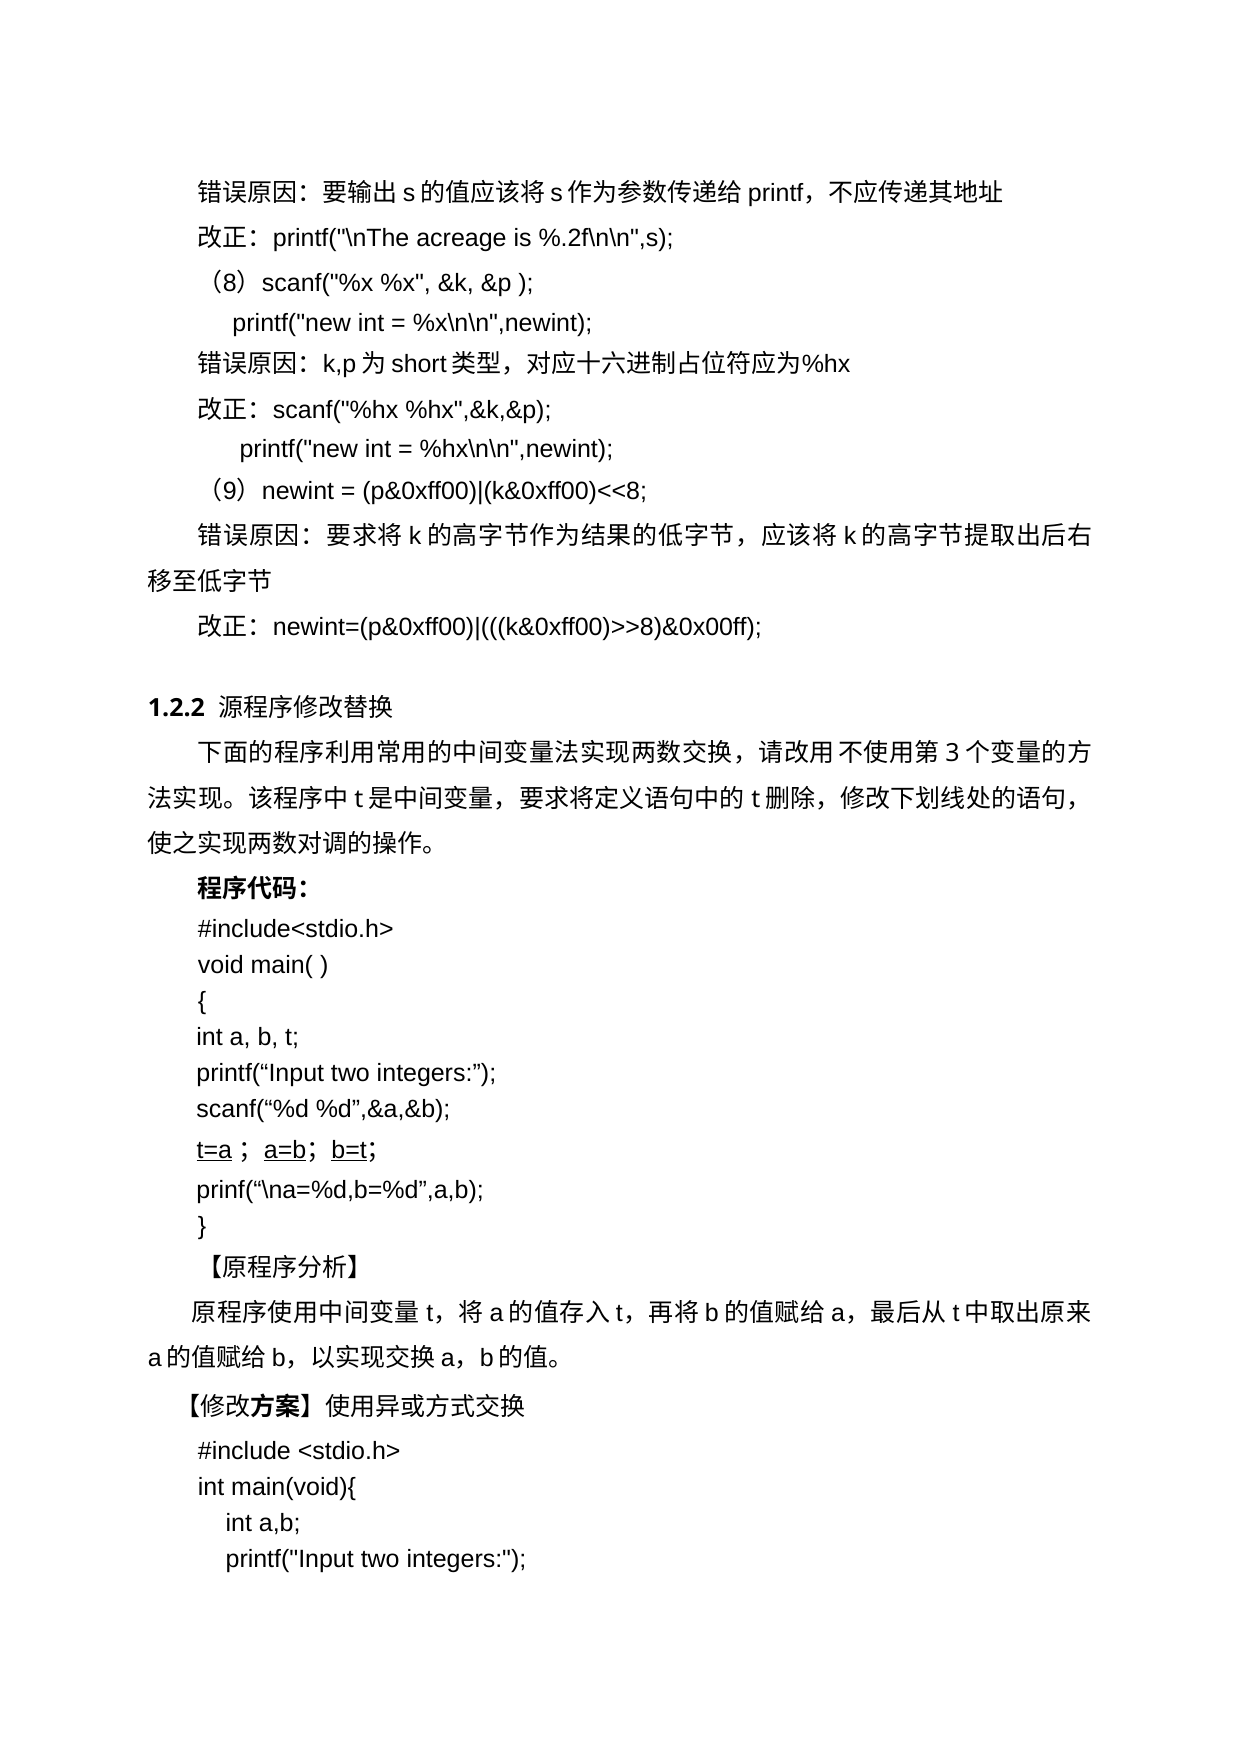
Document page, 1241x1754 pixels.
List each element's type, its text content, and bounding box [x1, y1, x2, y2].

text 错误原因：要输出s的值应该将s作为参数传递给printf，不应传递其地址 [148, 172, 1092, 208]
text void main( ) [148, 950, 1092, 979]
text 程序代码： [148, 869, 1092, 905]
text 1.2.2 源程序修改替换 [148, 688, 1092, 724]
text prinf(“\na=%d,b=%d”,a,b); [148, 1175, 1092, 1204]
text 原程序使用中间变量t，将a的值存入t，再将b的值赋给a，最后从t中取出原来a的值赋给b，以实现交换a，b的值。 [148, 1292, 1092, 1374]
text printf("new int = %x\n\n",newint); [148, 308, 1092, 337]
text 改正：scanf("%hx %hx",&k,&p); [148, 389, 1092, 425]
text scanf(“%d %d”,&a,&b); [148, 1094, 1092, 1123]
text } [148, 1211, 1092, 1240]
text 改正：printf("\nThe acreage is %.2f\n\n",s); [148, 217, 1092, 253]
text t=a ；a=b；b=t； [148, 1130, 1092, 1166]
text 【修改方案】使用异或方式交换 [148, 1383, 1092, 1427]
text （9）newint = (p&0xff00)|(k&0xff00)<<8; [148, 470, 1092, 507]
text { [148, 986, 1092, 1015]
text #include<stdio.h> [148, 914, 1092, 943]
text 【原程序分析】 [148, 1247, 1092, 1283]
text int a, b, t; [148, 1022, 1092, 1051]
text 错误原因：k,p为short类型，对应十六进制占位符应为%hx [148, 344, 1092, 380]
text #include <stdio.h> [148, 1436, 1092, 1465]
text 改正：newint=(p&0xff00)|(((k&0xff00)>>8)&0x00ff); [148, 606, 1092, 643]
text （8）scanf("%x %x", &k, &p ); [148, 263, 1092, 299]
text 错误原因：要求将k的高字节作为结果的低字节，应该将k的高字节提取出后右移至低字节 [148, 516, 1092, 597]
text printf("new int = %hx\n\n",newint); [148, 434, 1092, 463]
text 下面的程序利用常用的中间变量法实现两数交换，请改用不使用第3个变量的方法实现。该程序中t是中间变量，要求将定义语句中的t删除，修改下划线处的语句，使之实现两数对调的操作。 [148, 733, 1092, 860]
text printf("Input two integers:"); [148, 1544, 1092, 1573]
text int main(void){ [148, 1472, 1092, 1501]
text printf(“Input two integers:”); [148, 1058, 1092, 1087]
text int a,b; [148, 1508, 1092, 1537]
